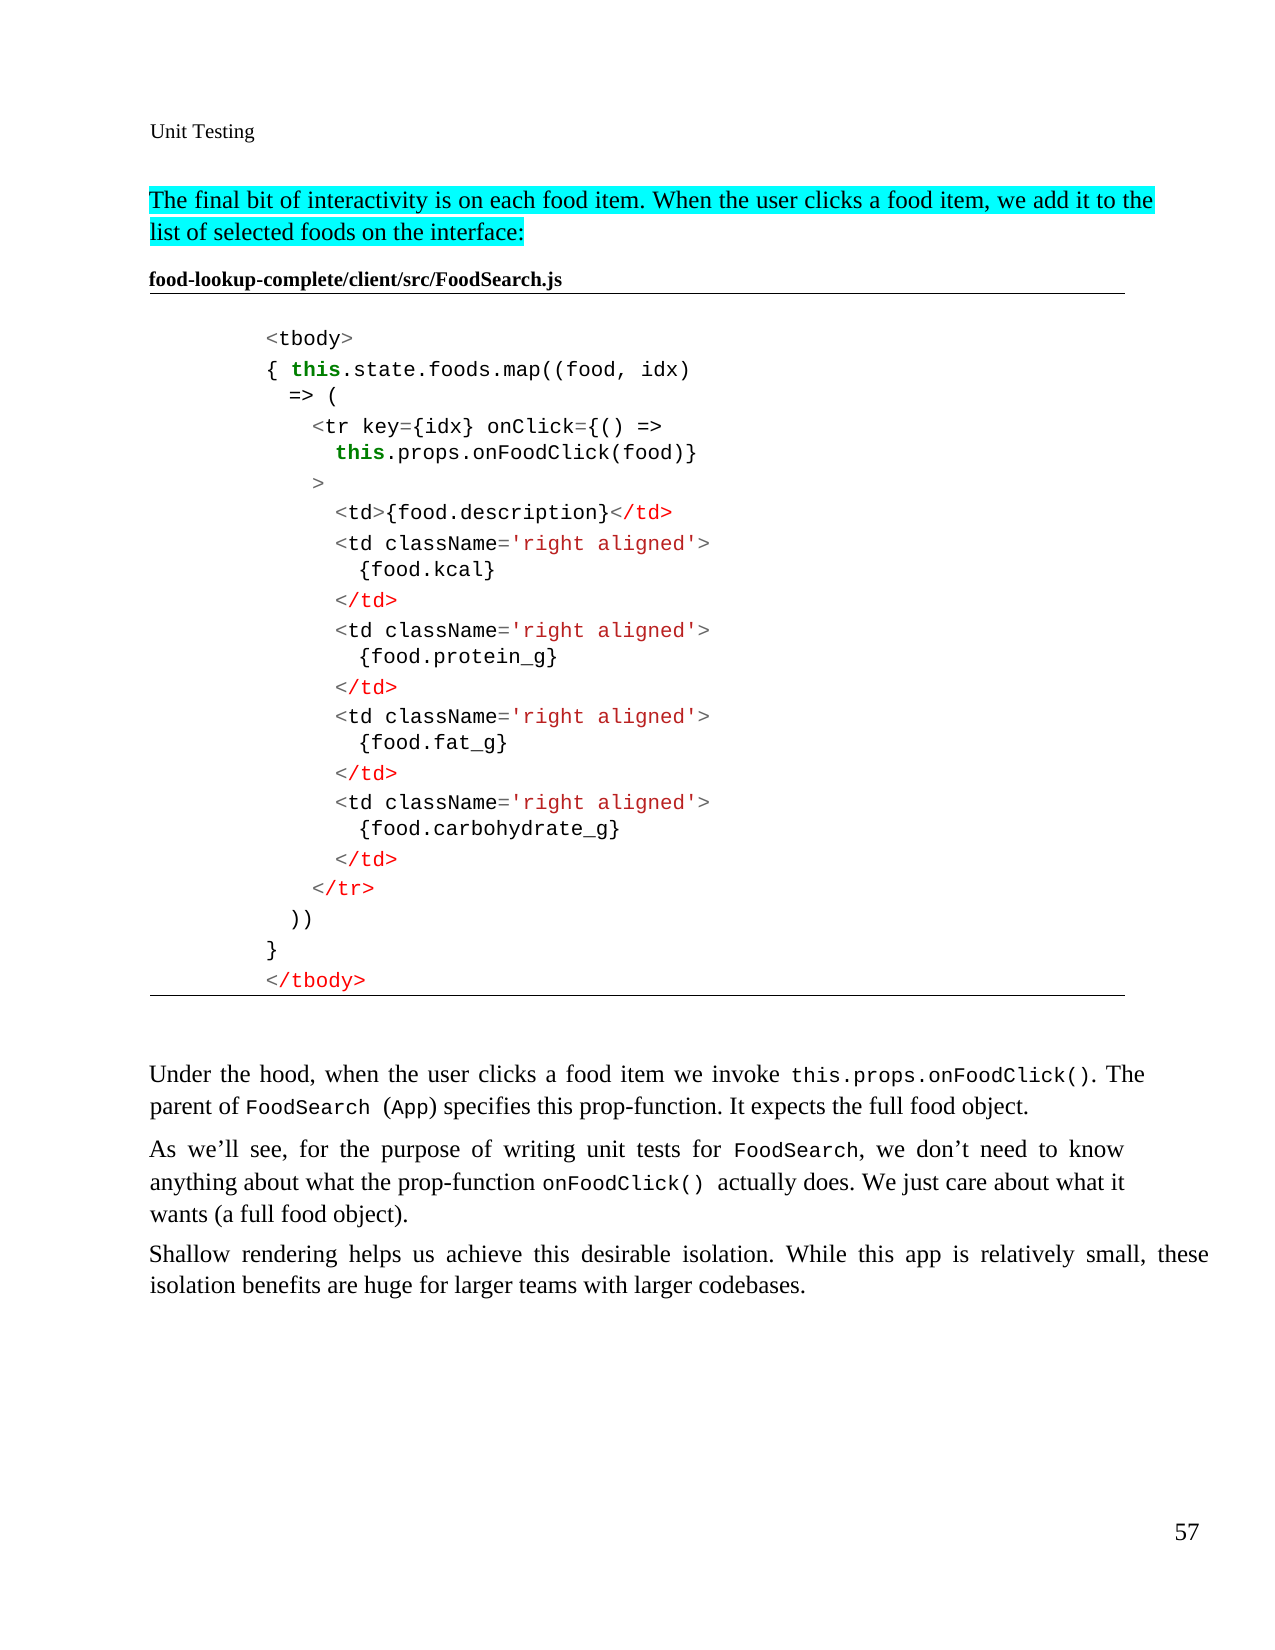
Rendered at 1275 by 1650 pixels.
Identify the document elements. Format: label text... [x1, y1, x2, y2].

text </td> [335, 849, 1238, 873]
text As we’ll see, for the purpose of writing unit tests for FoodSearch, we don’t need to know anything about what the prop-function onFoodClick() actually does. We just care about what it wants (a full food object). [148, 1134, 1125, 1227]
text <td className='right aligned'> {food.carbohydrate_g} [335, 792, 924, 842]
text </td> [335, 763, 1238, 787]
text <td className='right aligned'> {food.fat_g} [335, 706, 820, 756]
text </tr> [312, 878, 1238, 902]
text <tr key={idx} onClick={() => this.props.onFoodClick(food)} [312, 416, 843, 465]
text } [266, 939, 1238, 962]
text Shallow rendering helps us achieve this desirable isolation. While this app is relatively small, these isolation benefits are huge for larger teams with larger codebases. [148, 1239, 1210, 1299]
text The final bit of interactivity is on each food item. When the user clicks a food item, we add it to the list of selected foods on the interface: [148, 195, 1155, 246]
text <td className='right aligned'> {food.kcal} [335, 533, 809, 583]
text Under the hood, when the user clicks a food item we invoke this.props.onFoodClick(). The parent of FoodSearch (App) specifies this prop-function. It expects the full food object. [148, 1059, 1145, 1120]
text food-lookup-complete/client/src/FoodSearch.js [148, 267, 1238, 291]
text <td className='right aligned'> {food.protein_g} [335, 620, 867, 669]
text <tbody> [266, 328, 1238, 351]
text </td> [335, 590, 1238, 614]
text )) [289, 908, 1238, 931]
text </td> [335, 677, 1238, 700]
text <td>{food.description}</td> [335, 502, 1238, 526]
text { this.state.foods.map((food, idx) => ( [266, 359, 716, 408]
text > [312, 473, 1238, 496]
text </tbody> [266, 970, 1238, 993]
